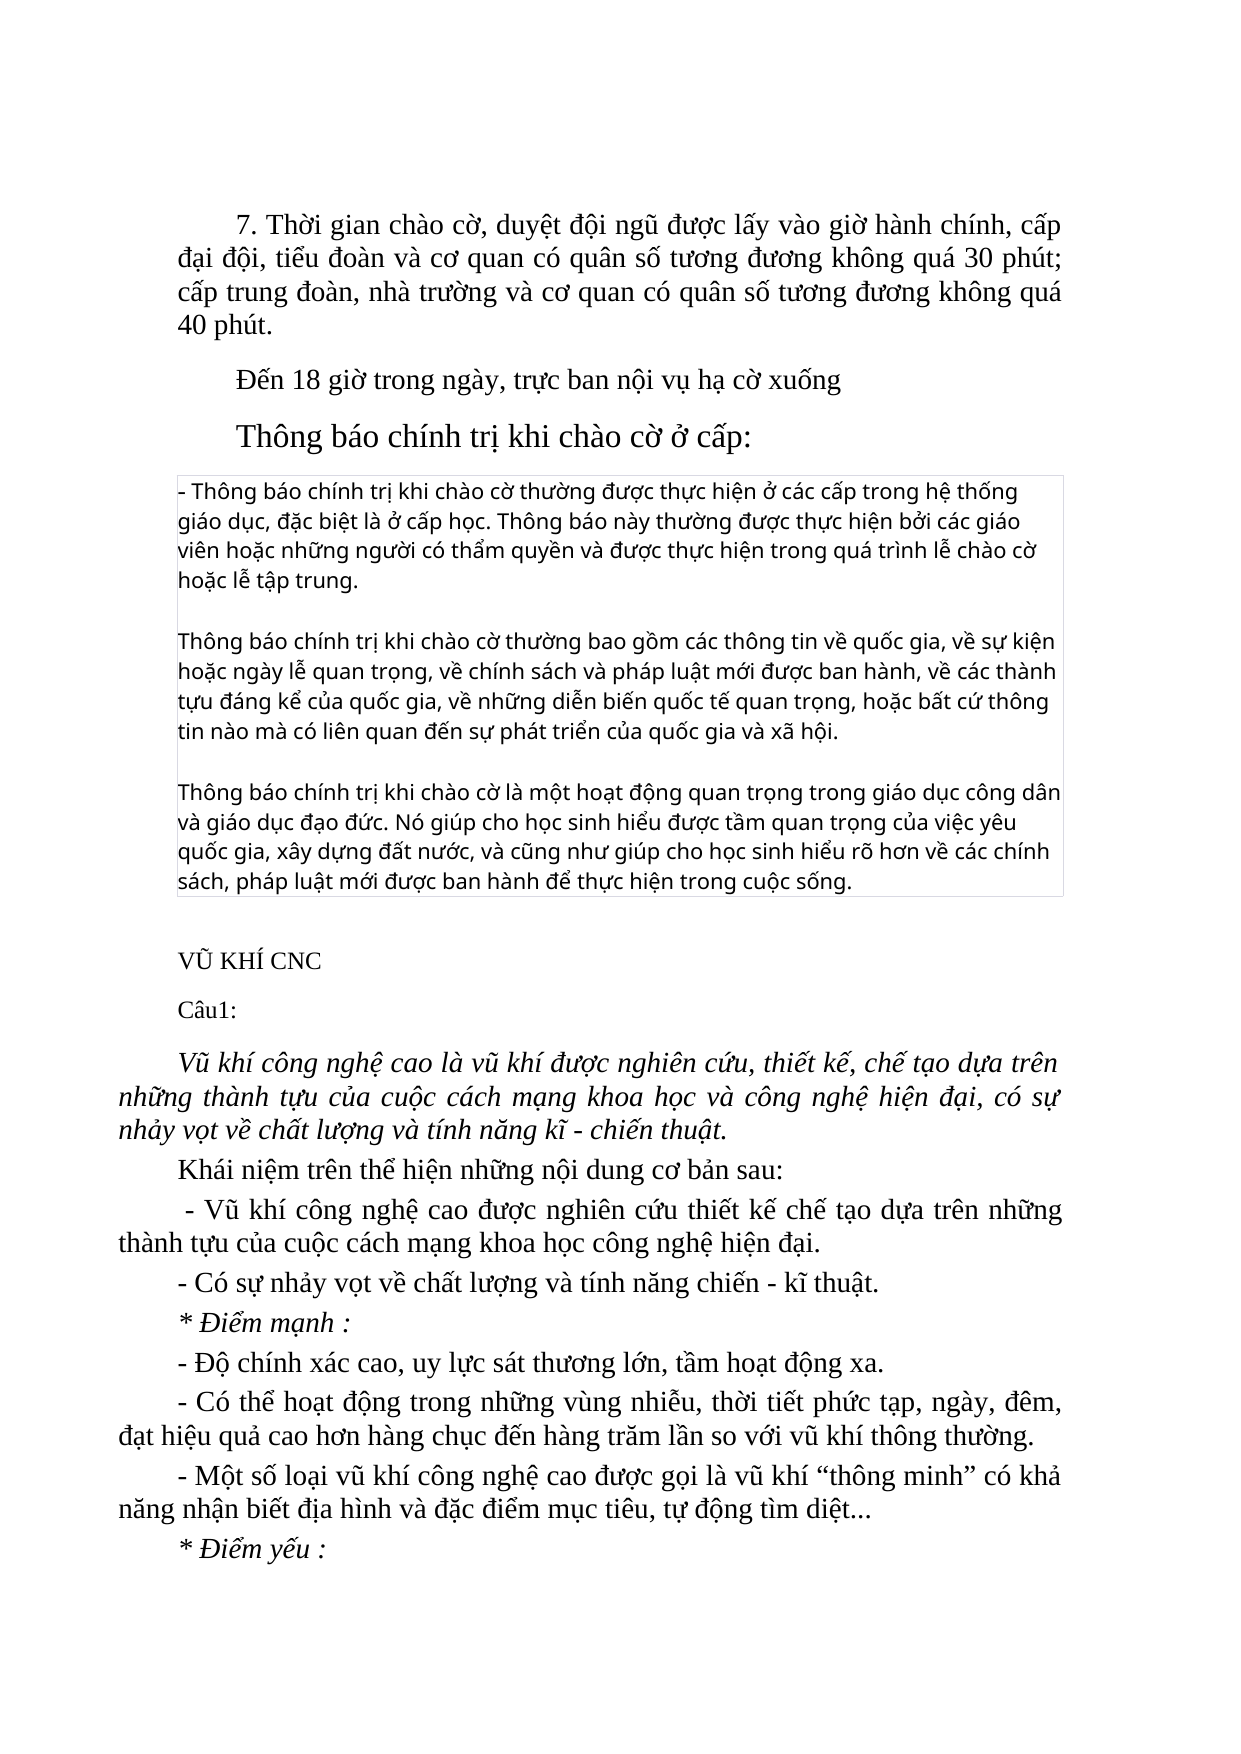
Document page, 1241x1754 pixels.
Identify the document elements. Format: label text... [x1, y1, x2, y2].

text Đến 18 giờ trong ngày, trực ban nội vụ hạ cờ xuống [177, 362, 1063, 395]
text - Một số loại vũ khí công nghệ cao được gọi là vũ khí “thông minh” có khả năng nhận biết địa hình và đặc điểm mục tiêu, tự động tìm diệt... [118, 1458, 1063, 1525]
text * Điểm mạnh : [118, 1305, 1063, 1338]
text - Có thể hoạt động trong những vùng nhiễu, thời tiết phức tạp, ngày, đêm, đạt hiệu quả cao hơn hàng chục đến hàng trăm lần so với vũ khí thông thường. [118, 1384, 1063, 1452]
text - Độ chính xác cao, uy lực sát thương lớn, tầm hoạt động xa. [118, 1345, 1063, 1378]
text Câu1: [177, 996, 1063, 1024]
text * Điểm yếu : [118, 1531, 1063, 1565]
text - Vũ khí công nghệ cao được nghiên cứu thiết kế chế tạo dựa trên những thành tựu của cuộc cách mạng khoa học công nghệ hiện đại. [118, 1192, 1063, 1259]
text VŨ KHÍ CNC [177, 946, 1063, 975]
text - Có sự nhảy vọt về chất lượng và tính năng chiến - kĩ thuật. [118, 1265, 1063, 1299]
text Vũ khí công nghệ cao là vũ khí được nghiên cứu, thiết kế, chế tạo dựa trên những thành tựu của cuộc cách mạng khoa học và công nghệ hiện đại, có sự nhảy vọt về chất lượng và tính năng kĩ - chiến thuật. [118, 1045, 1063, 1146]
text Thông báo chính trị khi chào cờ là một hoạt động quan trọng trong giáo dục công dân và giáo dục đạo đức. Nó giúp cho học sinh hiểu được tầm quan trọng của việc yêu quốc gia, xây dựng đất nước, và cũng như giúp cho học sinh hiểu rõ hơn về các chính sách, pháp luật mới được ban hành để thực hiện trong cuộc sống. [178, 776, 1063, 896]
text Thông báo chính trị khi chào cờ thường bao gồm các thông tin về quốc gia, về sự kiện hoặc ngày lễ quan trọng, về chính sách và pháp luật mới được ban hành, về các thành tựu đáng kể của quốc gia, về những diễn biến quốc tế quan trọng, hoặc bất cứ thông tin nào mà có liên quan đến sự phát triển của quốc gia và xã hội. [178, 626, 1063, 745]
text Khái niệm trên thể hiện những nội dung cơ bản sau: [118, 1152, 1063, 1186]
text - Thông báo chính trị khi chào cờ thường được thực hiện ở các cấp trong hệ thống giáo dục, đặc biệt là ở cấp học. Thông báo này thường được thực hiện bởi các giáo viên hoặc những người có thẩm quyền và được thực hiện trong quá trình lễ chào cờ hoặc lễ tập trung. [178, 476, 1063, 595]
text Thông báo chính trị khi chào cờ ở cấp: [177, 416, 1063, 454]
text 7. Thời gian chào cờ, duyệt đội ngũ được lấy vào giờ hành chính, cấp đại đội, tiểu đoàn và cơ quan có quân số tương đương không quá 30 phút; cấp trung đoàn, nhà trường và cơ quan có quân số tương đương không quá 40 phút. [177, 207, 1063, 341]
